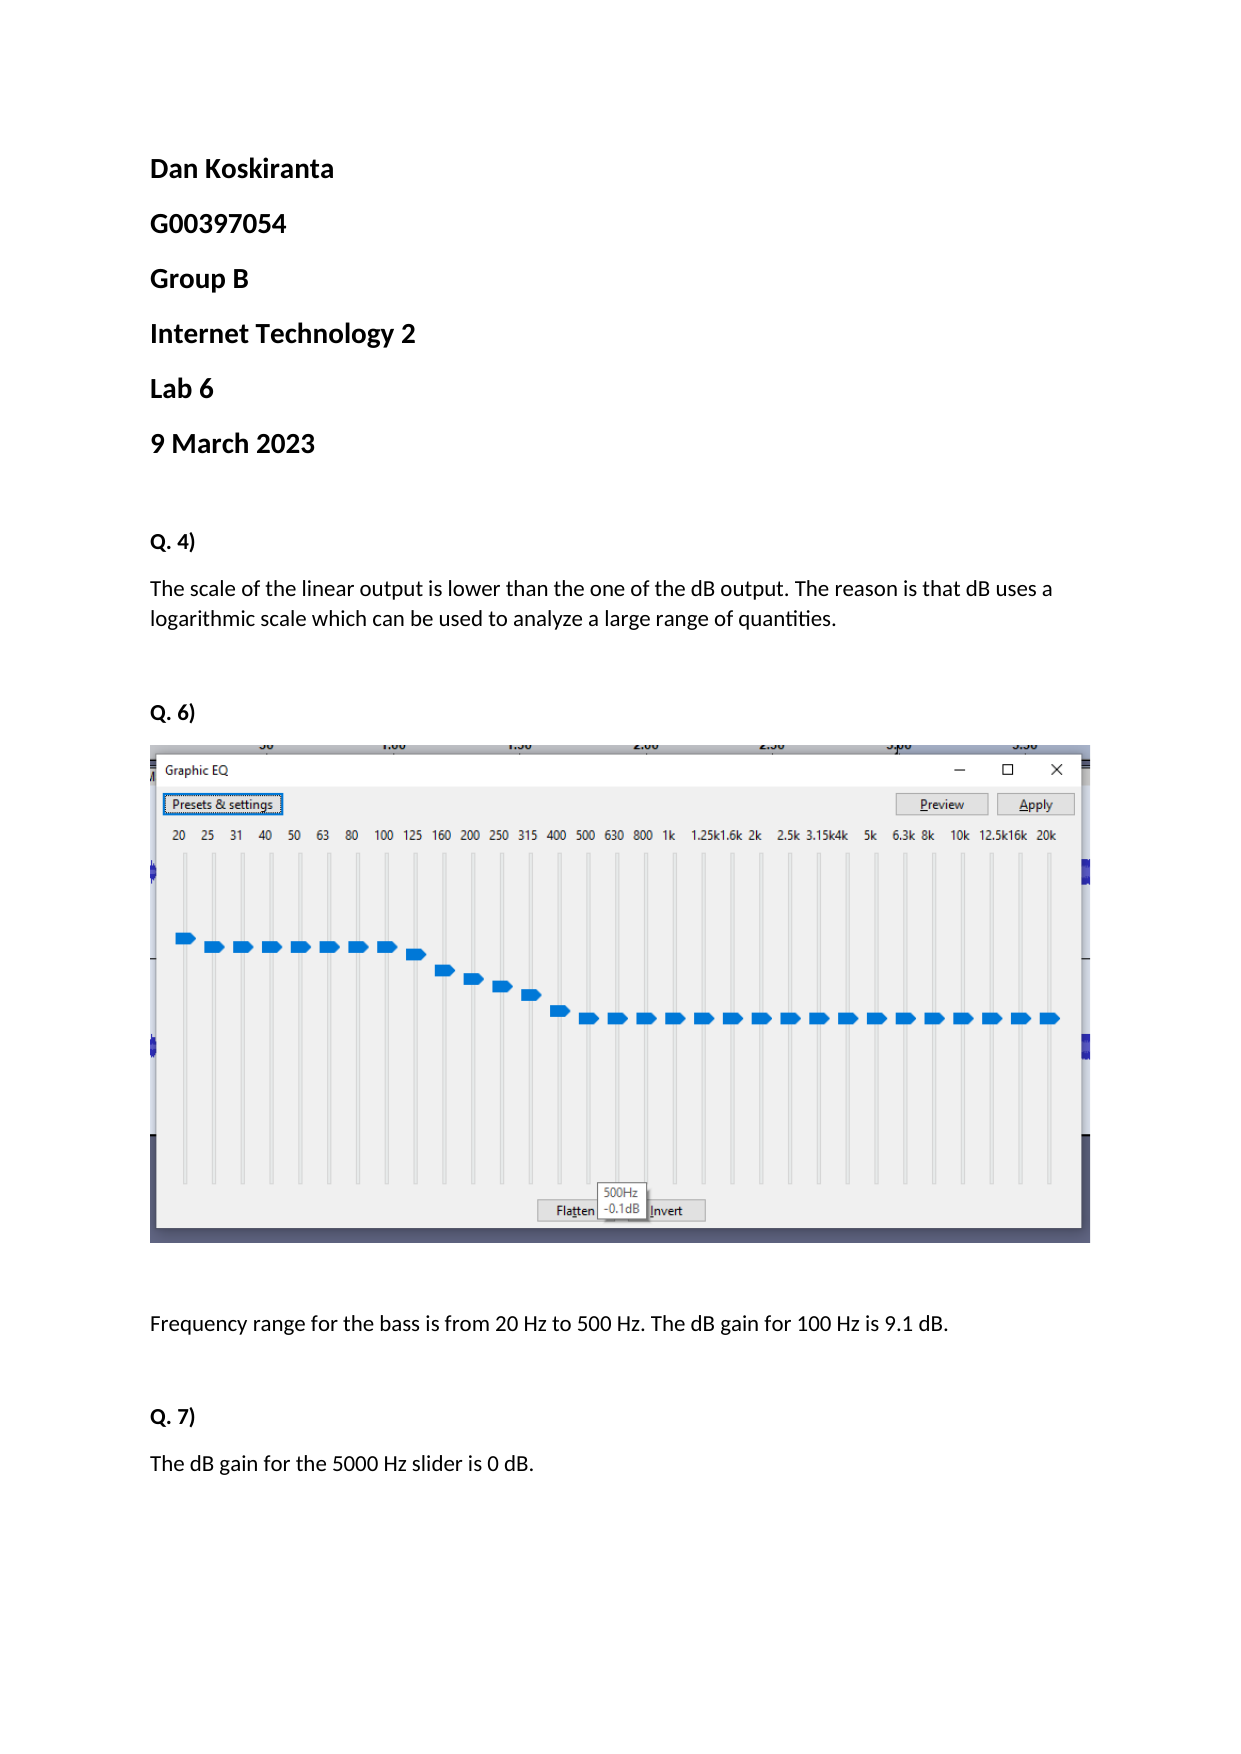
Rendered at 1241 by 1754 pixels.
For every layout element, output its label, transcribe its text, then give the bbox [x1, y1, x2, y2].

text Internet Technology 2 [150, 315, 1090, 351]
text Q. 7) [150, 1402, 1090, 1431]
text The scale of the linear output is lower than the one of the dB output. The reason is that dB uses a logarithmic scale which can be used to analyze a large range of quantities. [150, 574, 1090, 633]
text Group B [150, 260, 1090, 296]
text Frequency range for the bass is from 20 Hz to 500 Hz. The dB gain for 100 Hz is 9.1 dB. [150, 1309, 1090, 1337]
text G00397054 [150, 205, 1090, 241]
text Q. 4) [150, 527, 1090, 556]
text The dB gain for the 5000 Hz slider is 0 dB. [150, 1449, 1090, 1477]
text Q. 6) [150, 698, 1090, 726]
picture [150, 745, 1091, 1243]
text Lab 6 [150, 370, 1090, 406]
text Dan Koskiranta [150, 150, 1090, 186]
text 9 March 2023 [150, 426, 1090, 461]
